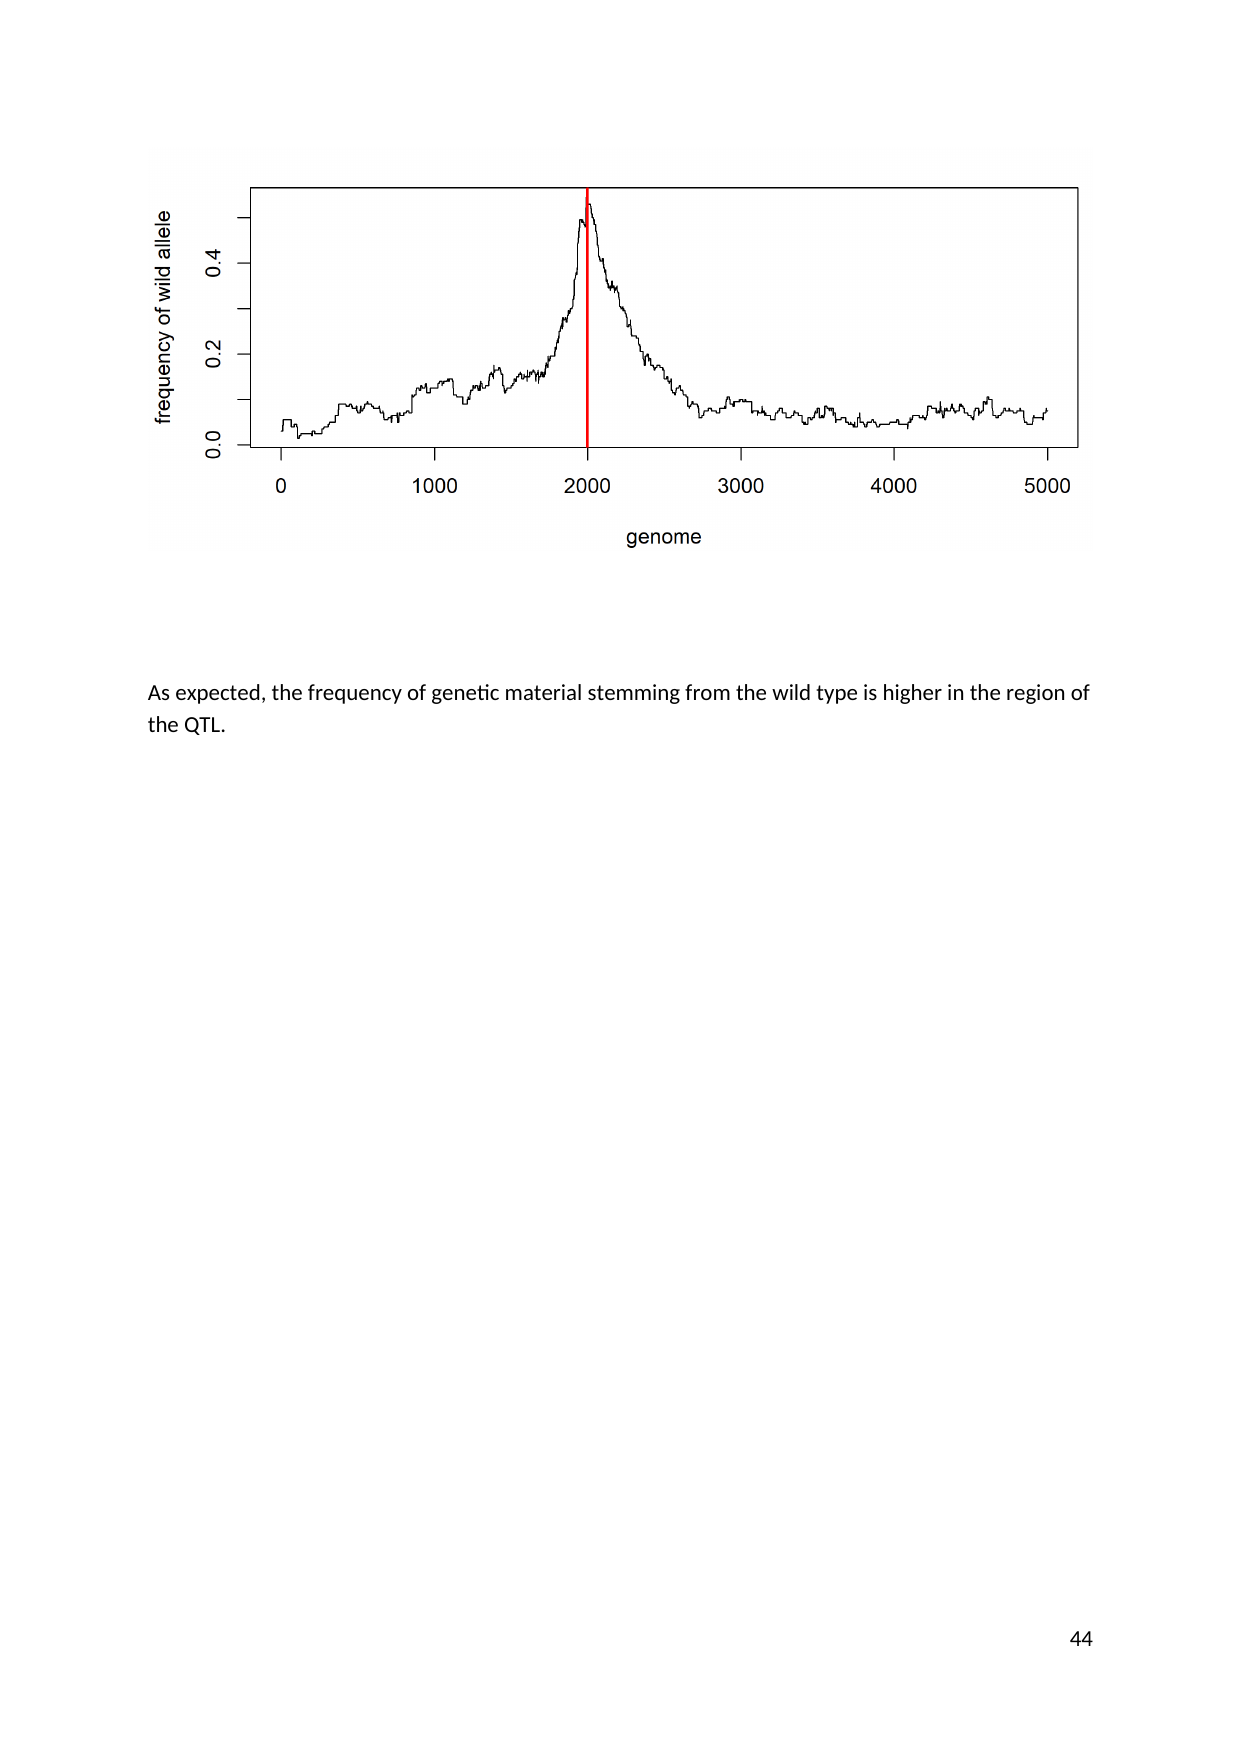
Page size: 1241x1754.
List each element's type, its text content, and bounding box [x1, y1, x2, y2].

text As expected, the frequency of genetic material stemming from the wild type is higher in the region of the QTL. [148, 678, 1093, 738]
picture [147, 147, 1093, 551]
